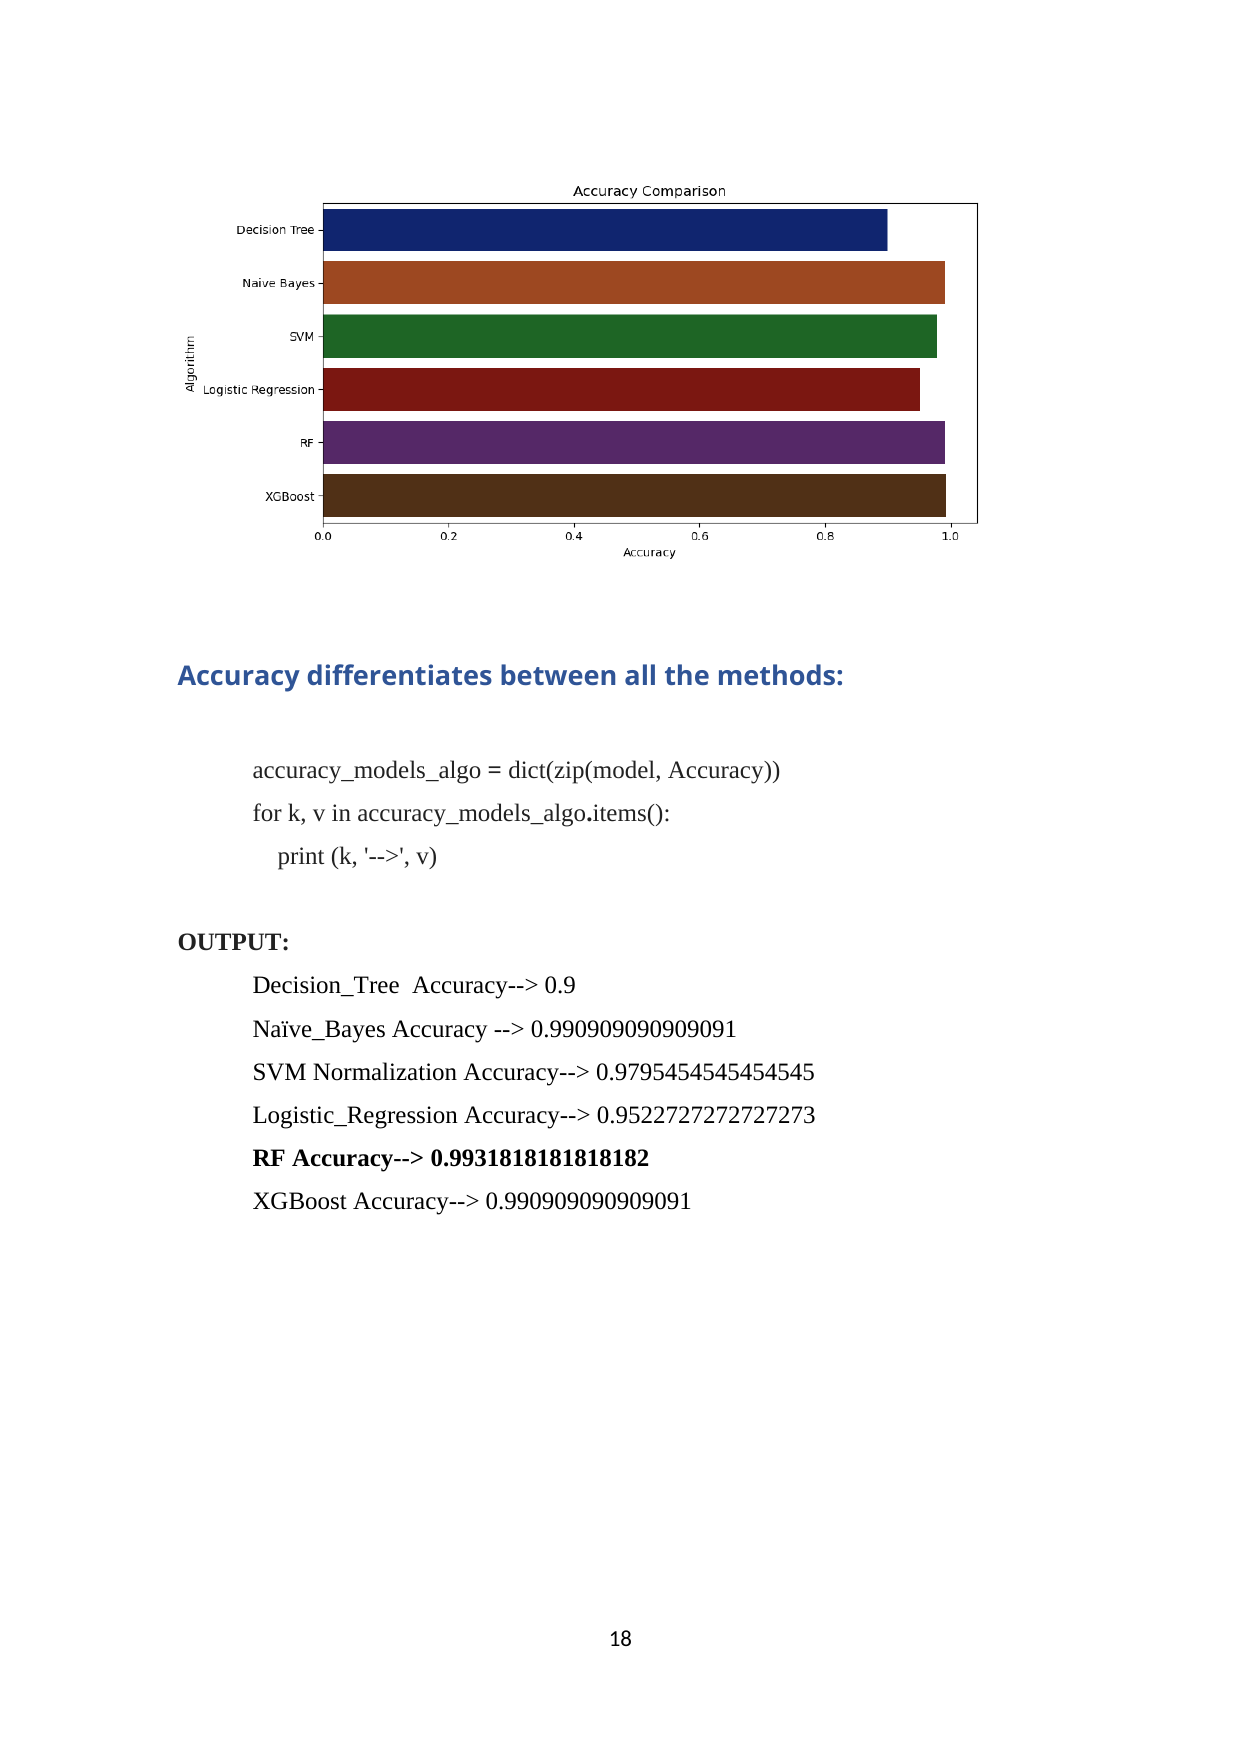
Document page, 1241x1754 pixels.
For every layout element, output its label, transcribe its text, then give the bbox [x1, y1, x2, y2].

text RF Accuracy--> 0.9931818181818182 [252, 1143, 1063, 1172]
text SVM Normalization Accuracy--> 0.9795454545454545 [252, 1057, 1063, 1086]
picture [177, 177, 985, 567]
text OUTPUT: [177, 927, 1063, 956]
subtitle Accuracy differentiates between all the methods: [177, 657, 1063, 693]
text Decision_Tree Accuracy--> 0.9 [252, 971, 1063, 999]
text for k, v in accuracy_models_algo.items(): [252, 798, 1063, 827]
text XGBoost Accuracy--> 0.990909090909091 [252, 1186, 1063, 1215]
text Logistic_Regression Accuracy--> 0.9522727272727273 [252, 1100, 1063, 1129]
text print (k, '-->', v) [252, 841, 1063, 870]
text accuracy_models_algo = dict(zip(model, Accuracy)) [252, 755, 1063, 784]
text Naïve_Bayes Accuracy --> 0.990909090909091 [252, 1014, 1063, 1042]
